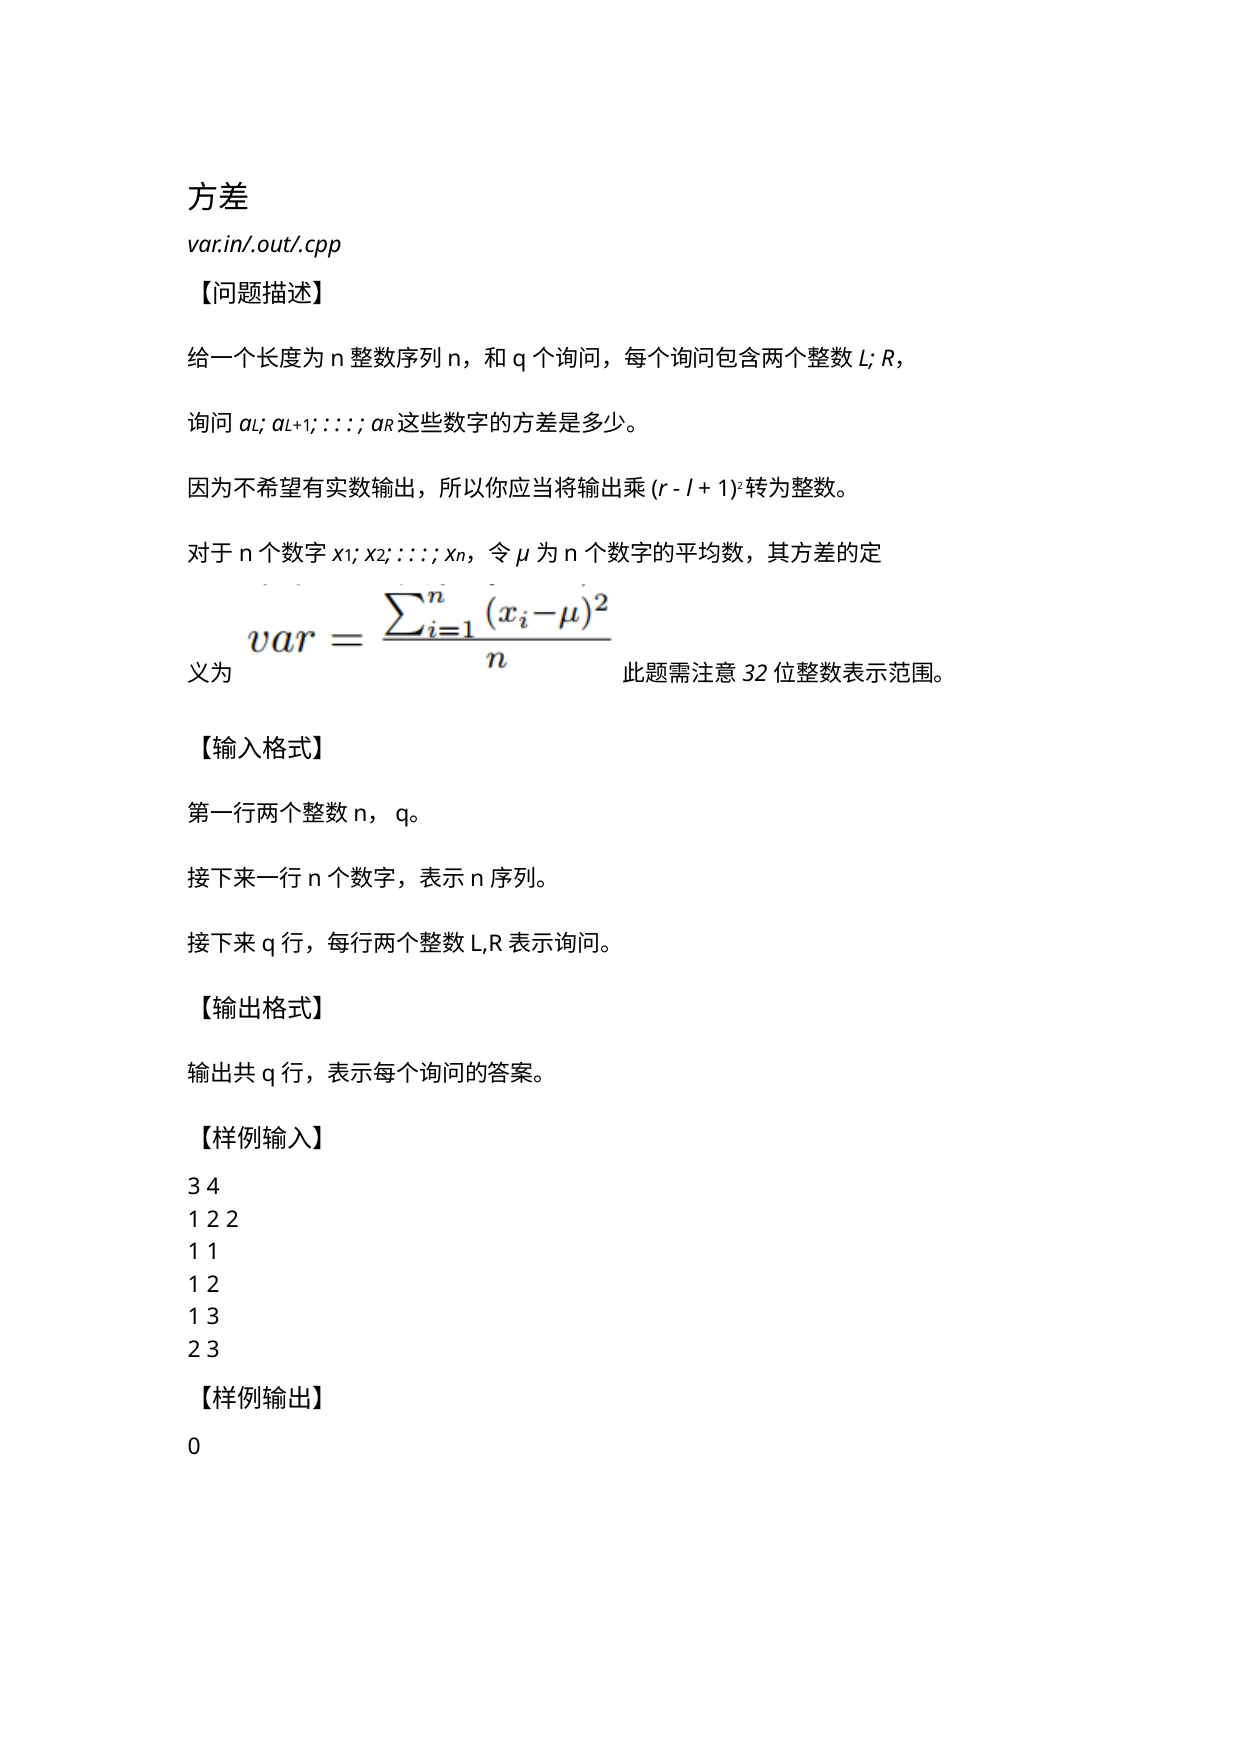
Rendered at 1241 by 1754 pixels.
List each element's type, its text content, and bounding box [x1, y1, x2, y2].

text 方差 var.in/.out/.cpp 【问题描述】 给⼀个长度为 n 整数序列 n，和 q 个询问，每个询问包含两个整数 L; R， 询问 aL; aL+1; : : : ; aR 这些数字的⽅差是多少。 因为不希望有实数输出，所以你应当将输出乘 (r - l + 1)2 转为整数。 对于 n 个数字 x1; x2; : : : ; xn，令 µ 为 n 个数字的平均数，其⽅差的定 义为此题需注意 32 位整数表示范围。 【输入格式】 第⼀⾏两个整数 n， q。 接下来⼀⾏ n 个数字，表⽰ n 序列。 接下来 q ⾏，每⾏两个整数 L,R 表⽰询问。 【输出格式】 输出共 q ⾏，表⽰每个询问的答案。 【样例输入】 3 4 1 2 2 1 1 1 2 1 3 2 3 【样例输出】 0 [187, 162, 1053, 1462]
picture [233, 584, 623, 682]
